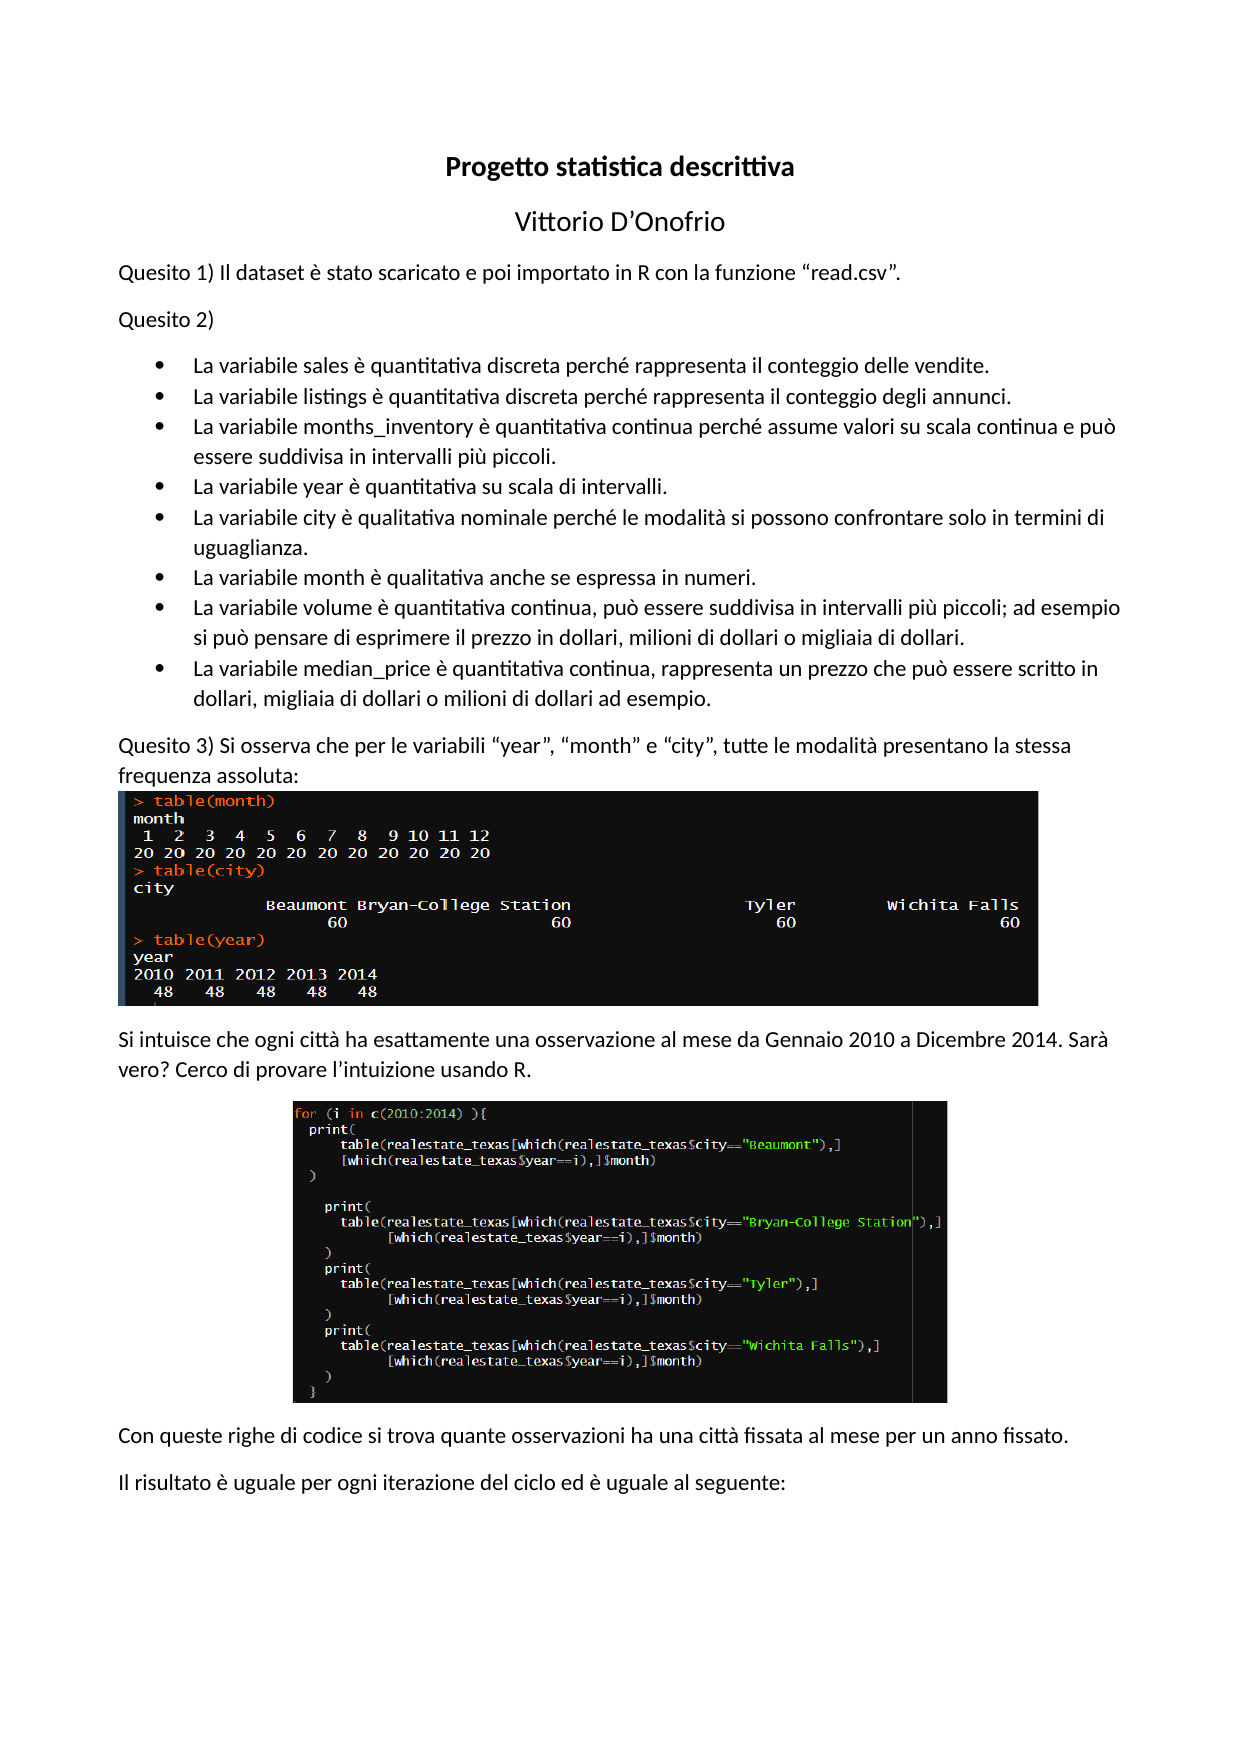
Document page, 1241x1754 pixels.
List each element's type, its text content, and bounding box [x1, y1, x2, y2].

picture [118, 791, 1039, 1006]
picture [292, 1101, 948, 1403]
text Si intuisce che ogni città ha esattamente una osservazione al mese da Gennaio 2010 a Dicembre 2014. Sarà vero? Cerco di provare l’intuizione usando R. [118, 1025, 1122, 1083]
text Il risultato è uguale per ogni iterazione del ciclo ed è uguale al seguente: [118, 1468, 1122, 1496]
text Quesito 1) Il dataset è stato scaricato e poi importato in R con la funzione “read.csv”. [118, 258, 1122, 286]
list La variabile listings è quantitativa discreta perché rappresenta il conteggio degli annunci. [156, 382, 1122, 410]
list La variabile months_inventory è quantitativa continua perché assume valori su scala continua e può essere suddivisa in intervalli più piccoli. [156, 412, 1122, 470]
text Vittorio D’Onofrio [118, 203, 1122, 238]
text Con queste righe di codice si trova quante osservazioni ha una città fissata al mese per un anno fissato. [118, 1421, 1122, 1449]
list La variabile city è qualitativa nominale perché le modalità si possono confrontare solo in termini di uguaglianza. [156, 503, 1122, 561]
list La variabile volume è quantitativa continua, può essere suddivisa in intervalli più piccoli; ad esempio si può pensare di esprimere il prezzo in dollari, milioni di dollari o migliaia di dollari. [156, 593, 1122, 651]
text Quesito 2) [118, 305, 1122, 333]
list La variabile month è qualitativa anche se espressa in numeri. [156, 563, 1122, 591]
text Progetto statistica descrittiva [118, 148, 1122, 183]
list La variabile year è quantitativa su scala di intervalli. [156, 472, 1122, 500]
list La variabile median_price è quantitativa continua, rappresenta un prezzo che può essere scritto in dollari, migliaia di dollari o milioni di dollari ad esempio. [156, 654, 1122, 712]
list La variabile sales è quantitativa discreta perché rappresenta il conteggio delle vendite. [156, 352, 1122, 379]
